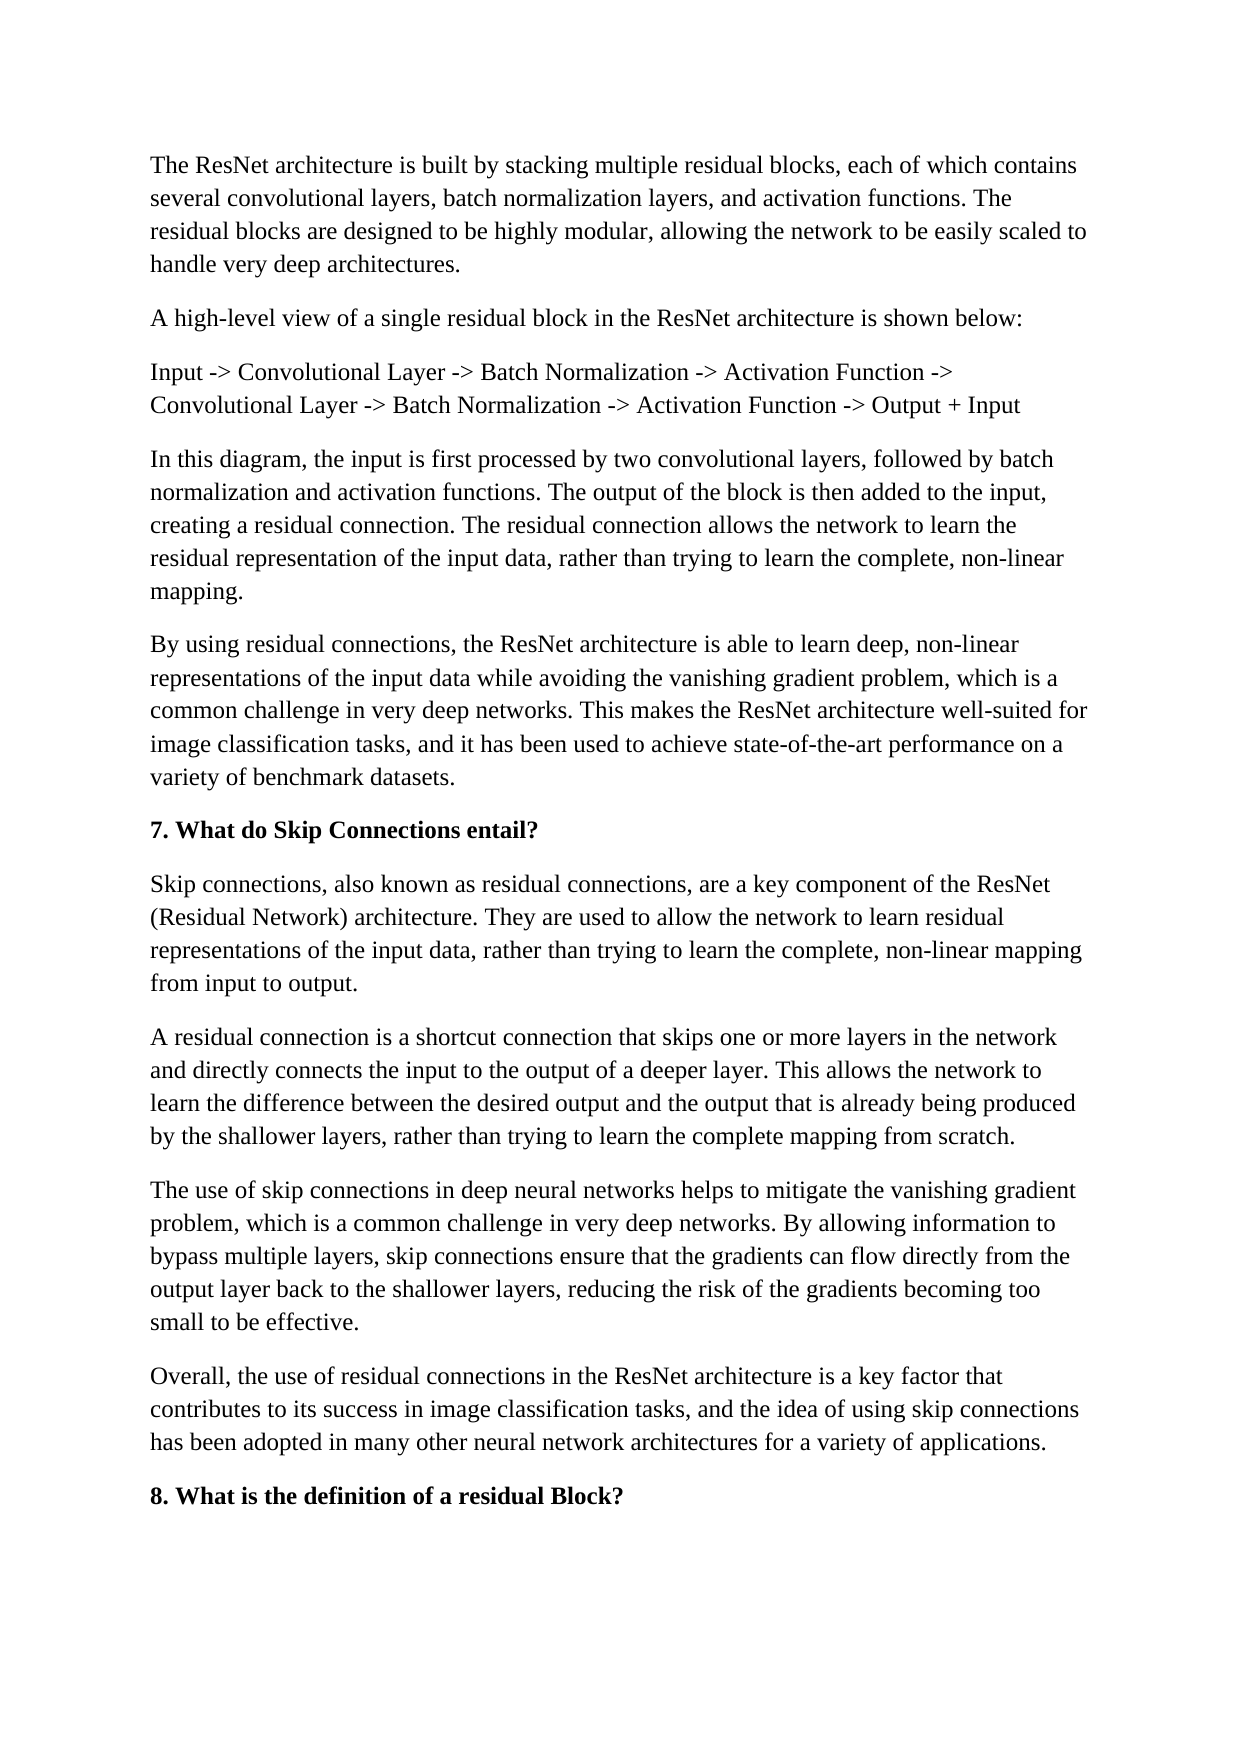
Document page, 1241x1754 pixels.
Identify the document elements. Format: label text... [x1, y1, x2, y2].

text By using residual connections, the ResNet architecture is able to learn deep, non-linear representations of the input data while avoiding the vanishing gradient problem, which is a common challenge in very deep networks. This makes the ResNet architecture well-suited for image classification tasks, and it has been used to achieve state-of-the-art performance on a variety of benchmark datasets. [150, 629, 1090, 790]
text A high-level view of a single residual block in the ResNet architecture is shown below: [150, 303, 1090, 332]
text A residual connection is a shortcut connection that skips one or more layers in the network and directly connects the input to the output of a deeper layer. This allows the network to learn the difference between the desired output and the output that is already being produced by the shallower layers, rather than trying to learn the complete mapping from scratch. [150, 1022, 1090, 1150]
text The use of skip connections in deep neural networks helps to mitigate the vanishing gradient problem, which is a common challenge in very deep networks. By allowing information to bypass multiple layers, skip connections ensure that the gradients can flow directly from the output layer back to the shallower layers, reducing the risk of the gradients becoming too small to be effective. [150, 1175, 1090, 1336]
text In this diagram, the input is first processed by two convolutional layers, followed by batch normalization and activation functions. The output of the block is then added to the input, creating a residual connection. The residual connection allows the network to learn the residual representation of the input data, rather than trying to learn the complete, non-linear mapping. [150, 444, 1090, 604]
text 7. What do Skip Connections entail? [150, 816, 1090, 844]
text Skip connections, also known as residual connections, are a key component of the ResNet (Residual Network) architecture. They are used to allow the network to learn residual representations of the input data, rather than trying to learn the complete, non-linear mapping from input to output. [150, 869, 1090, 997]
text The ResNet architecture is built by stacking multiple residual blocks, each of which contains several convolutional layers, batch normalization layers, and activation functions. The residual blocks are designed to be highly modular, allowing the network to be easily scaled to handle very deep architectures. [150, 150, 1090, 278]
text 8. What is the definition of a residual Block? [150, 1481, 1090, 1510]
text Overall, the use of residual connections in the ResNet architecture is a key factor that contributes to its success in image classification tasks, and the idea of using skip connections has been adopted in many other neural network architectures for a variety of applications. [150, 1361, 1090, 1456]
text Input -> Convolutional Layer -> Batch Normalization -> Activation Function -> Convolutional Layer -> Batch Normalization -> Activation Function -> Output + Input [150, 357, 1090, 418]
